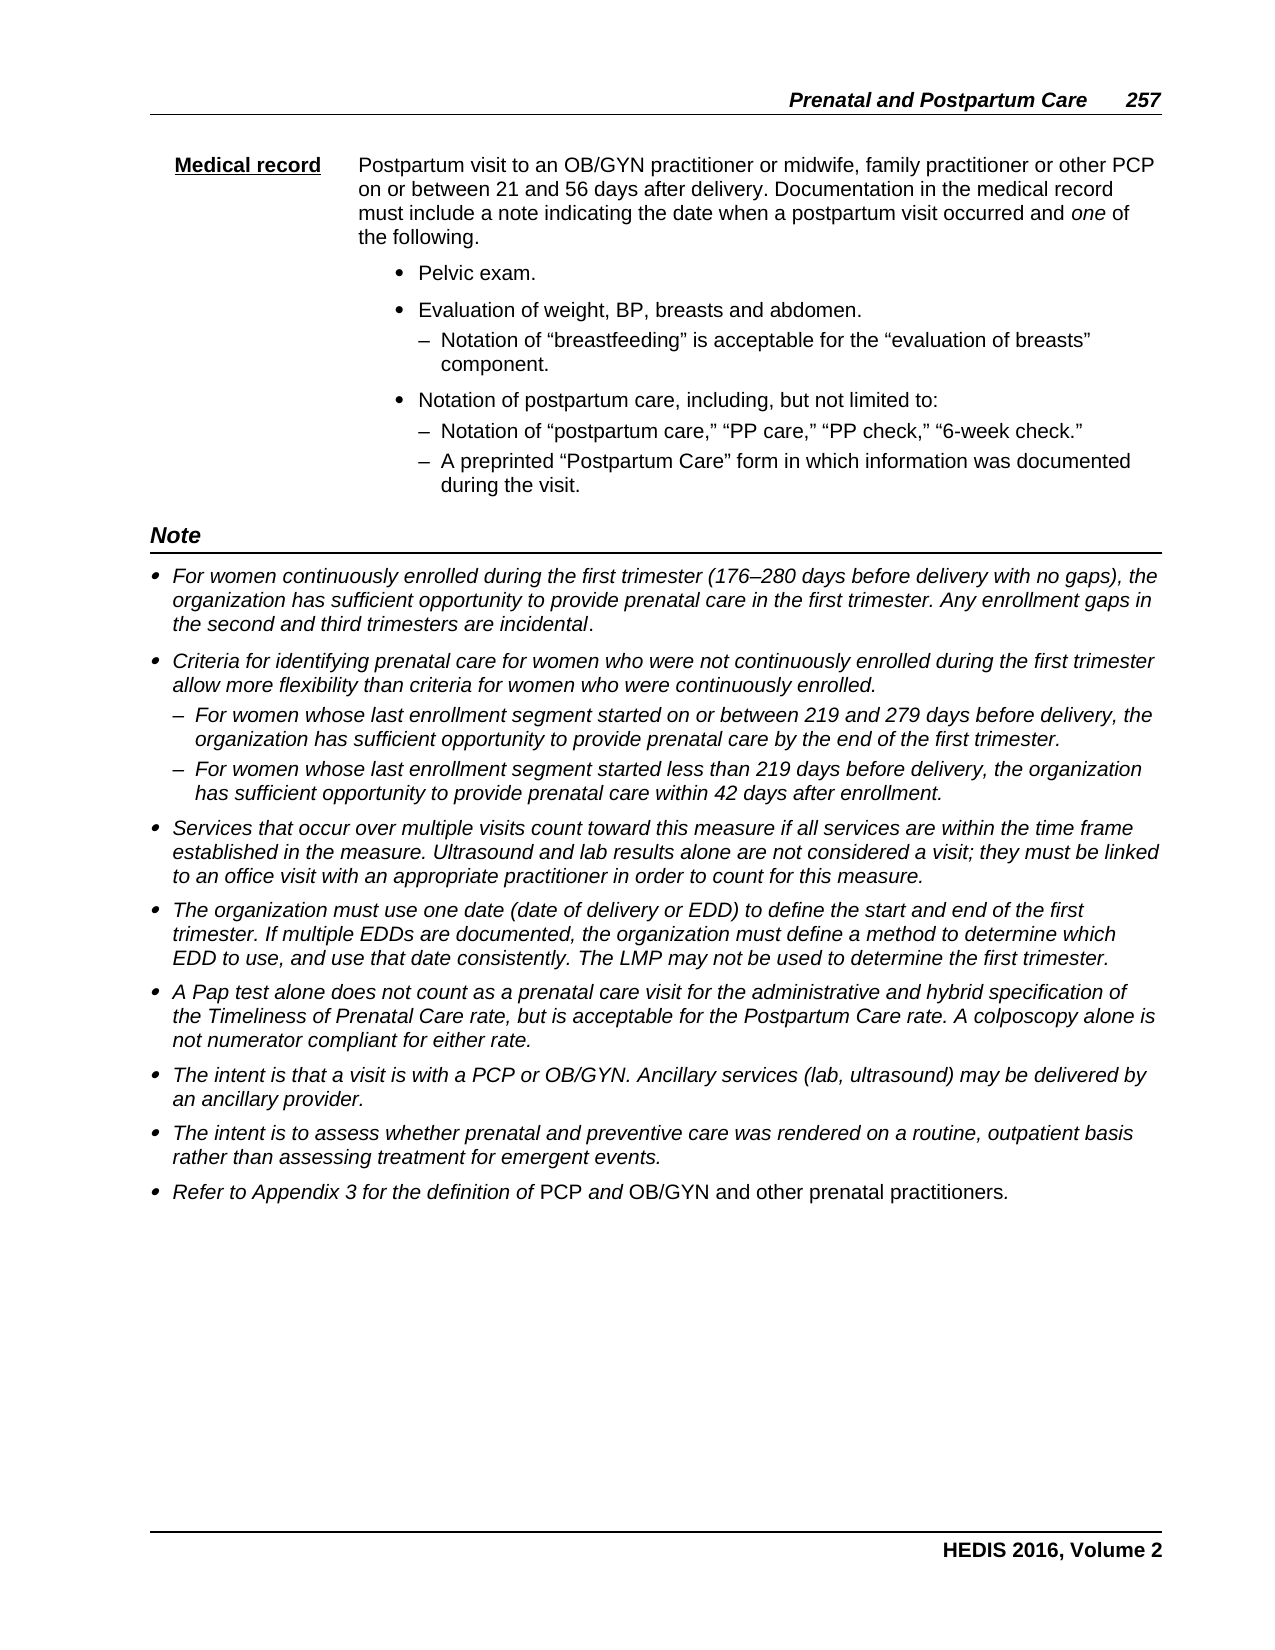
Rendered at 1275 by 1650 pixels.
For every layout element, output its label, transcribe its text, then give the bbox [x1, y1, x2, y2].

text A Pap test alone does not count as a prenatal care visit for the administrative and hybrid specification of the Timeliness of Prenatal Care rate, but is acceptable for the Postpartum Care rate. A colposcopy alone is not numerator compliant for either rate. [150, 980, 1162, 1052]
text Refer to Appendix 3 for the definition of PCP and OB/GYN and other prenatal practitioners. [150, 1179, 1162, 1203]
text For women whose last enrollment segment started less than 219 days before delivery, the organization has sufficient opportunity to provide prenatal care within 42 days after enrollment. [172, 757, 1162, 805]
table_header Postpartum visit to an OB/GYN practitioner or midwife, family practitioner or other PCP on or between 21 and 56 days after delivery. Documentation in the medical record must include a note indicating the date when a postpartum visit occurred and one of the following. Pelvic exam. Evaluation of weight, BP, breasts and abdomen. Notation of “breastfeeding” is acceptable for the “evaluation of breasts” component. Notation of postpartum care, including, but not limited to: Notation of “postpartum care,” “PP care,” “PP check,” “6-week check.” A preprinted “Postpartum Care” form in which information was documented during the visit. [347, 153, 1174, 497]
text Note [150, 522, 1162, 552]
text The intent is that a visit is with a PCP or OB/GYN. Ancillary services (lab, ultrasound) may be delivered by an ancillary provider. [150, 1063, 1162, 1111]
text The organization must use one date (date of delivery or EDD) to define the start and end of the first trimester. If multiple EDDs are documented, the organization must define a method to determine which EDD to use, and use that date consistently. The LMP may not be used to determine the first trimester. [150, 898, 1162, 970]
text Services that occur over multiple visits count toward this measure if all services are within the time frame established in the measure. Ultrasound and lab results alone are not considered a visit; they must be linked to an office visit with an appropriate practitioner in order to count for this measure. [150, 815, 1162, 887]
text For women whose last enrollment segment started on or between 219 and 279 days before delivery, the organization has sufficient opportunity to provide prenatal care by the end of the first trimester. [172, 703, 1162, 751]
text The intent is to assess whether prenatal and preventive care was rendered on a routine, outpatient basis rather than assessing treatment for emergent events. [150, 1121, 1162, 1169]
table_header Medical record [141, 153, 347, 497]
text For women continuously enrolled during the first trimester (176–280 days before delivery with no gaps), the organization has sufficient opportunity to provide prenatal care in the first trimester. Any enrollment gaps in the second and third trimesters are incidental. [150, 564, 1162, 636]
text Criteria for identifying prenatal care for women who were not continuously enrolled during the first trimester allow more flexibility than criteria for women who were continuously enrolled. [150, 649, 1162, 697]
